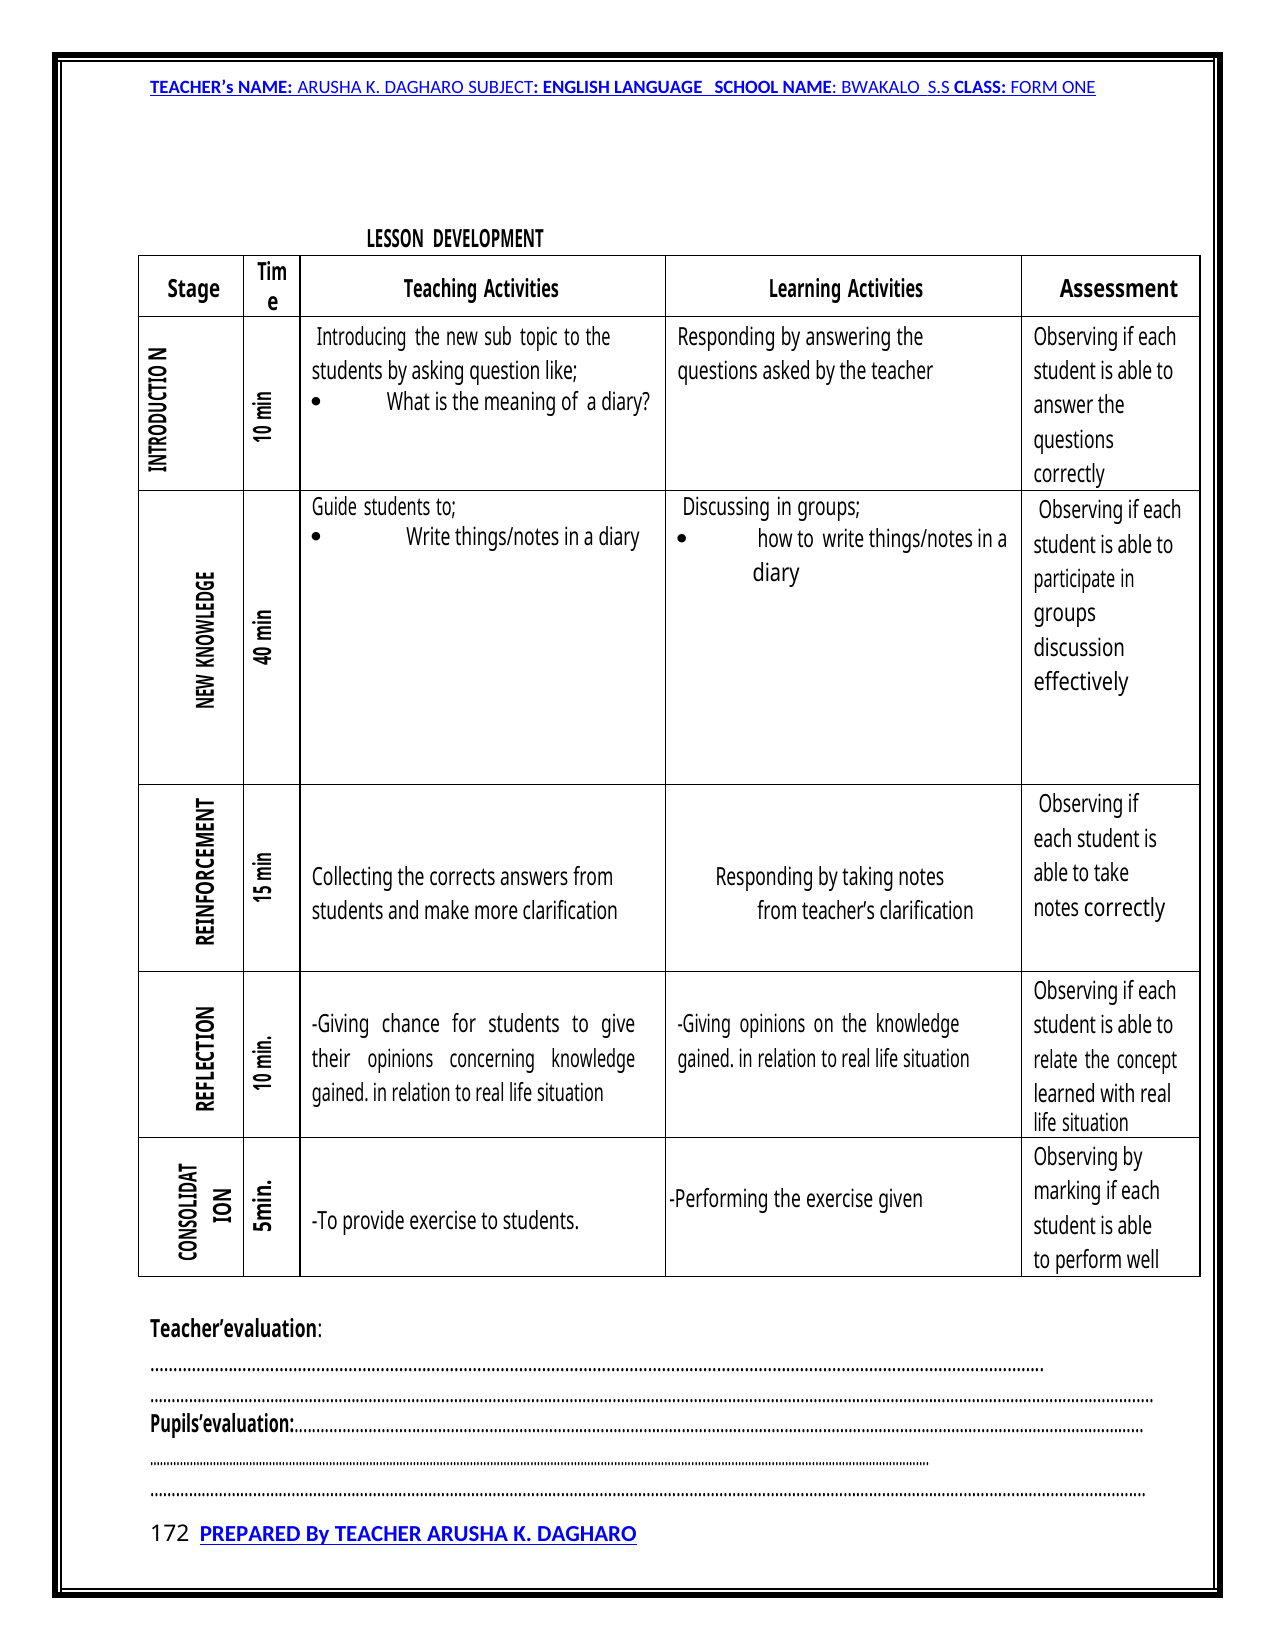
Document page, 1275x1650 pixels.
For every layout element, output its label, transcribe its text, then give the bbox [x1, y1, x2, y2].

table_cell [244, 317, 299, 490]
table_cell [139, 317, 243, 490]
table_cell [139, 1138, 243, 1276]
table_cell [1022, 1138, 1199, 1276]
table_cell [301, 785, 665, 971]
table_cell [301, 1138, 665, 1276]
text Pupils’evaluation:..............................…………………………………………………………………………………………………………………………………………………… [150, 1408, 1212, 1438]
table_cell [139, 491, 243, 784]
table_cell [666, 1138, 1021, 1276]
text LESSON DEVELOPMENT [366, 221, 1212, 255]
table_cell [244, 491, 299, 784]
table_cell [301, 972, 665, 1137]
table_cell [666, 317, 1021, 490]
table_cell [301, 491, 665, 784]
text ………………………………………………………………………………………………………………………………………………………………………........................................... [150, 1473, 1212, 1502]
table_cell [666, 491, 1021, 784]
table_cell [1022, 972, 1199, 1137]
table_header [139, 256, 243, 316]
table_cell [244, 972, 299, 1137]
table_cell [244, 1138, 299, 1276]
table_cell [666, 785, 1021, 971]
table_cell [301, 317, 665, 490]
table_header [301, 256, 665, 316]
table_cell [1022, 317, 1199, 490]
text ………………………………….................................................................................................................................................................................................. [150, 1439, 1212, 1473]
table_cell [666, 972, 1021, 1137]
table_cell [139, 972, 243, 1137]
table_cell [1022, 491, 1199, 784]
text Teacher’evaluation:………………………………………………………………………………………………………………………………………………………………………….. [150, 1310, 1212, 1378]
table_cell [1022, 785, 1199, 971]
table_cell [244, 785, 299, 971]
text …………………………………………………………………………………………………………………………………………………………………………………….............................. [150, 1379, 1212, 1408]
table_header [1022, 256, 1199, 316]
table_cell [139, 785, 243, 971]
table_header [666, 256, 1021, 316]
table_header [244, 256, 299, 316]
